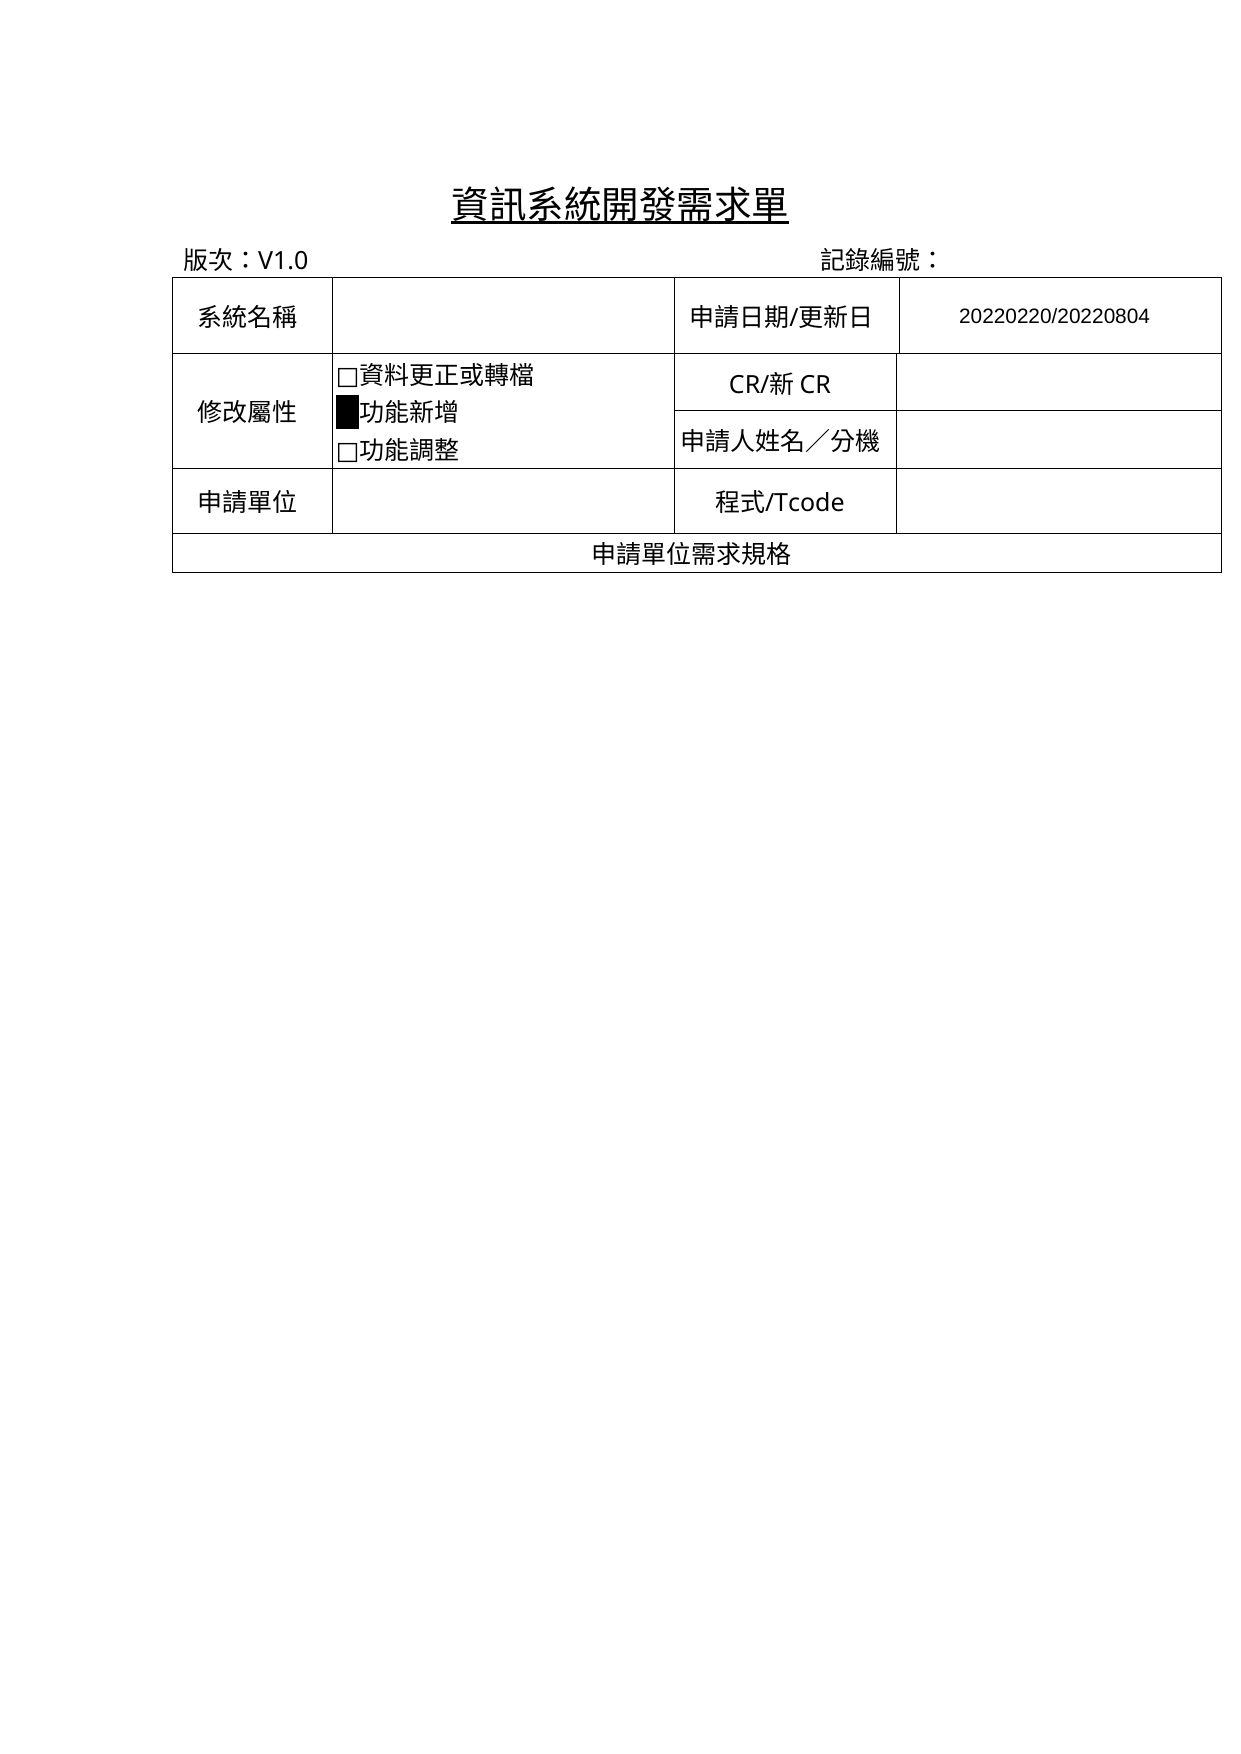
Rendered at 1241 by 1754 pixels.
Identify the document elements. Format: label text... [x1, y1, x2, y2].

table_cell [897, 354, 1221, 410]
table_cell 修改屬性 [173, 354, 332, 468]
table_header [333, 278, 674, 353]
table_cell 申請單位需求規格 [173, 534, 1221, 572]
table_cell 申請人姓名／分機 [675, 411, 896, 468]
table_header 20220220/20220804 [900, 278, 1221, 353]
table_header 申請日期/更新日 [675, 278, 899, 353]
table_cell [333, 469, 674, 533]
table_cell 程式/Tcode [675, 469, 896, 533]
table_cell □資料更正或轉檔 □功能新增 □功能調整 [333, 354, 674, 468]
table_cell [897, 469, 1221, 533]
table_header 系統名稱 [173, 278, 332, 353]
text 資訊系統開發需求單 [187, 164, 1053, 239]
table_cell 申請單位 [173, 469, 332, 533]
text 版次：V1.0 記錄編號： [171, 239, 1053, 277]
table_cell CR/新CR [675, 354, 896, 410]
table_cell [897, 411, 1221, 468]
